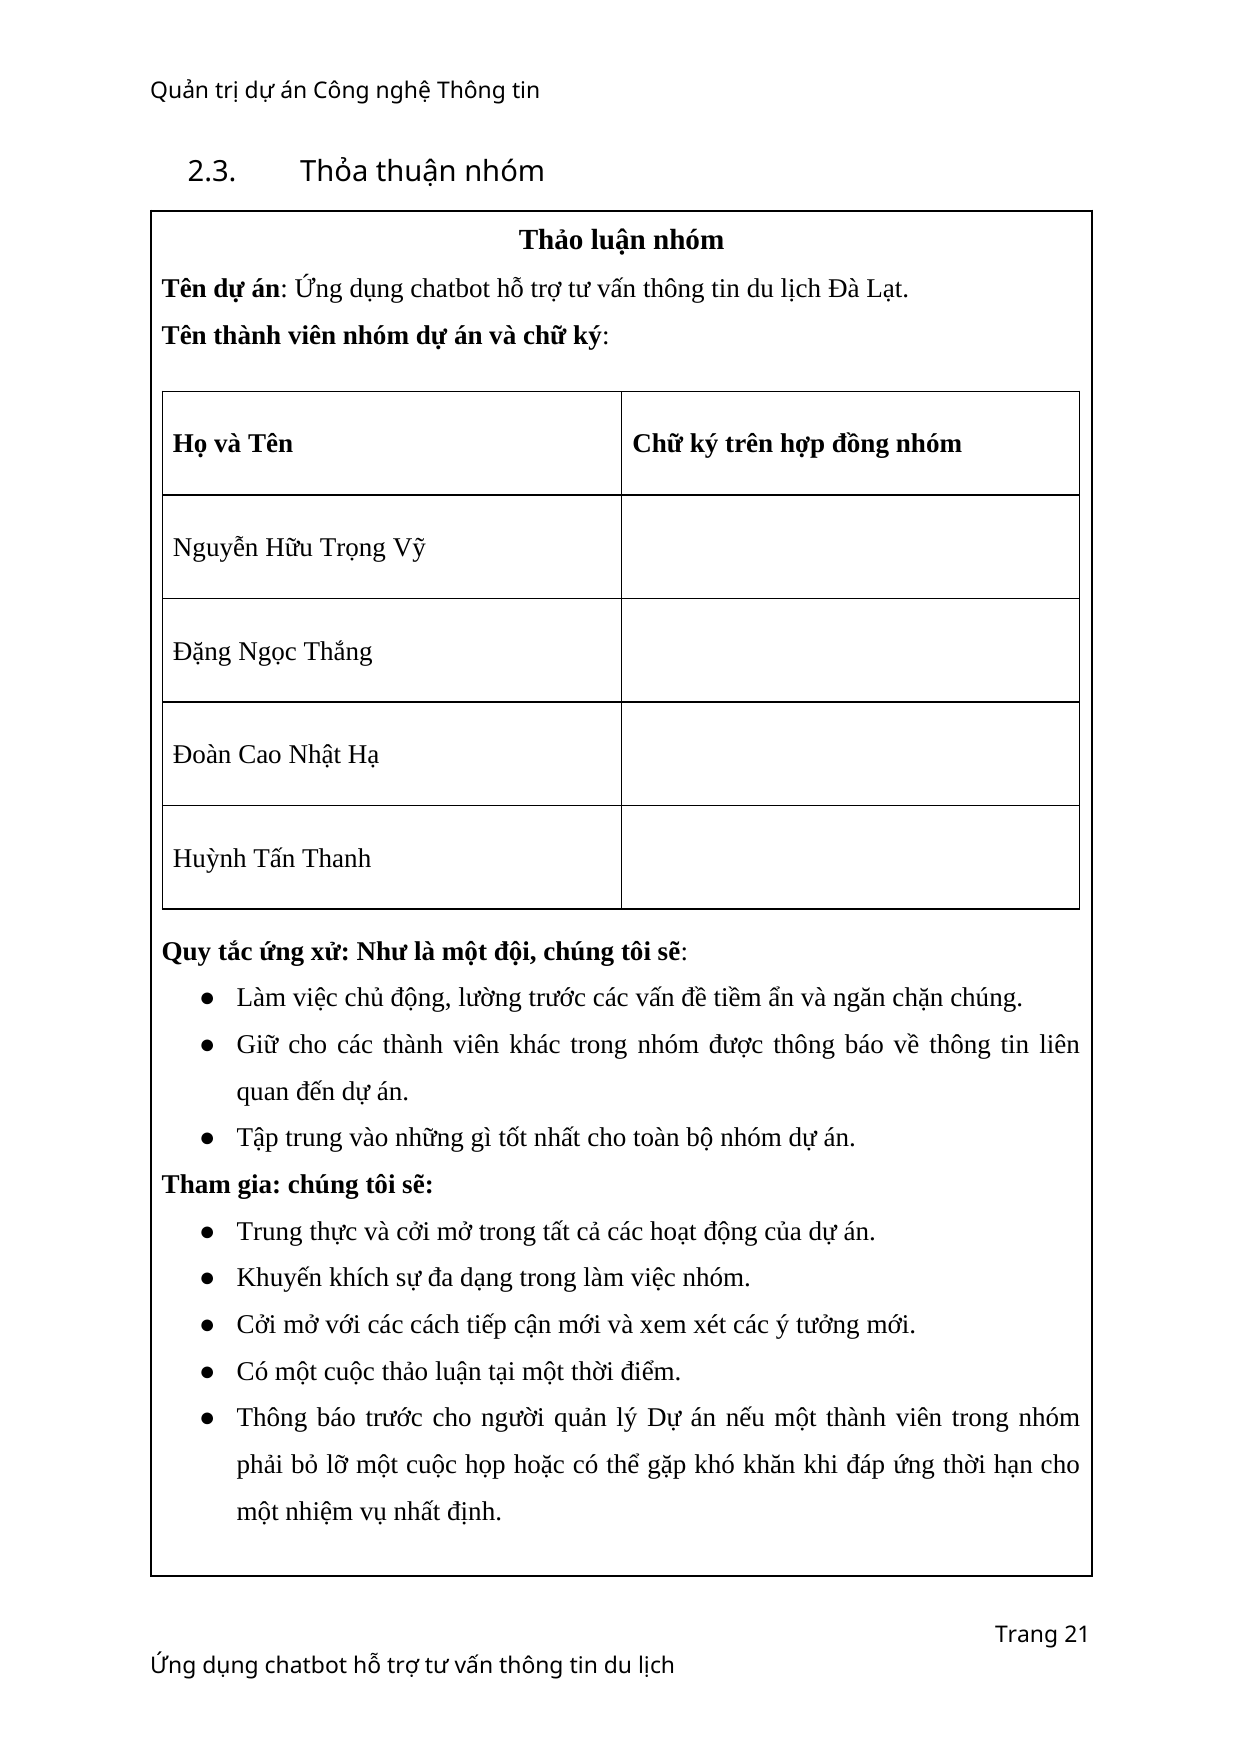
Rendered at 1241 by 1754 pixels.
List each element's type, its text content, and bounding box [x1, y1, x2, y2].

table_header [152, 212, 1091, 1574]
list Thỏa thuận nhóm [187, 150, 1090, 190]
